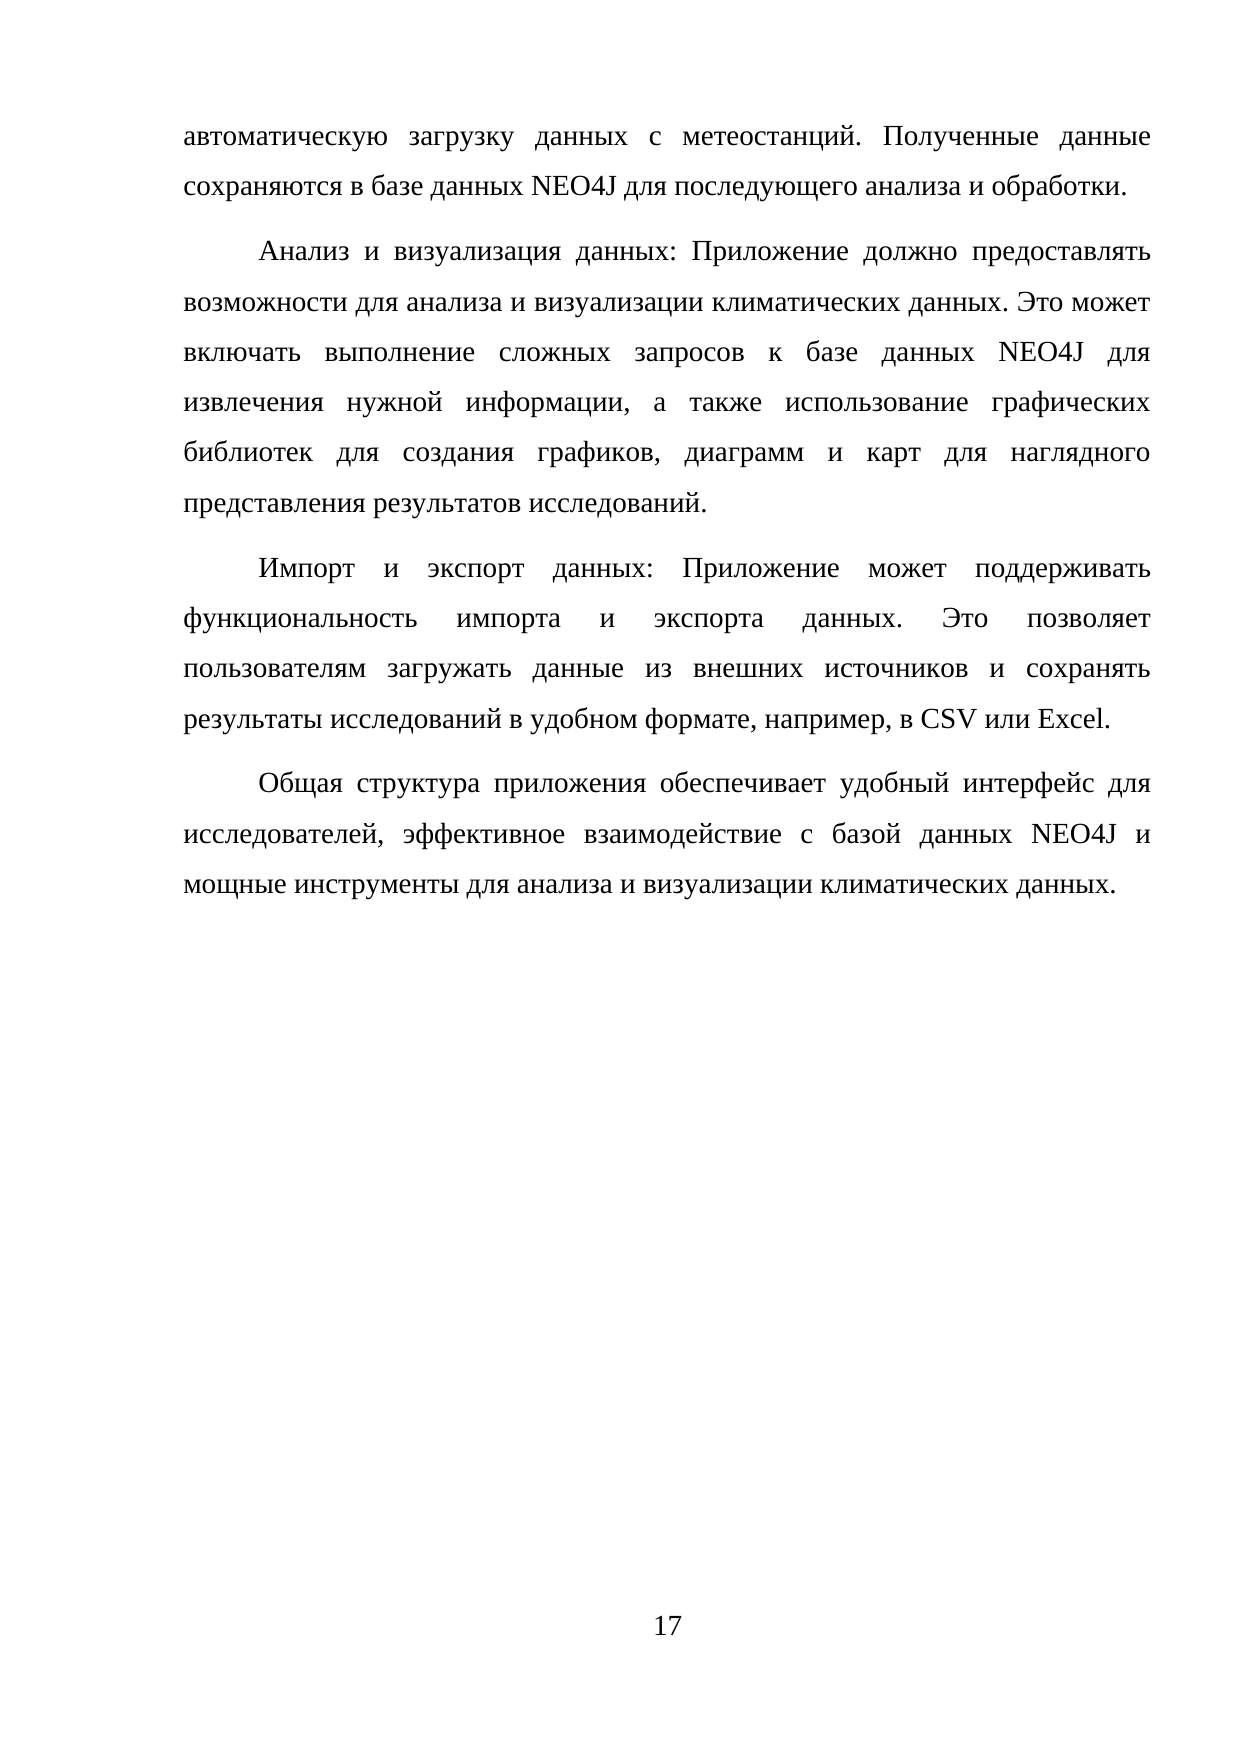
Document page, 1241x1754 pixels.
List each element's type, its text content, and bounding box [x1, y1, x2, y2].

text Общая структура приложения обеспечивает удобный интерфейс для исследователей, эффективное взаимодействие с базой данных NEO4J и мощные инструменты для анализа и визуализации климатических данных. [183, 766, 1152, 900]
text Анализ и визуализация данных: Приложение должно предоставлять возможности для анализа и визуализации климатических данных. Это может включать выполнение сложных запросов к базе данных NEO4J для извлечения нужной информации, а также использование графических библиотек для создания графиков, диаграмм и карт для наглядного представления результатов исследований. [183, 233, 1152, 518]
text Импорт и экспорт данных: Приложение может поддерживать функциональность импорта и экспорта данных. Это позволяет пользователям загружать данные из внешних источников и сохранять результаты исследований в удобном формате, например, в CSV или Excel. [183, 550, 1152, 734]
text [183, 118, 1152, 202]
